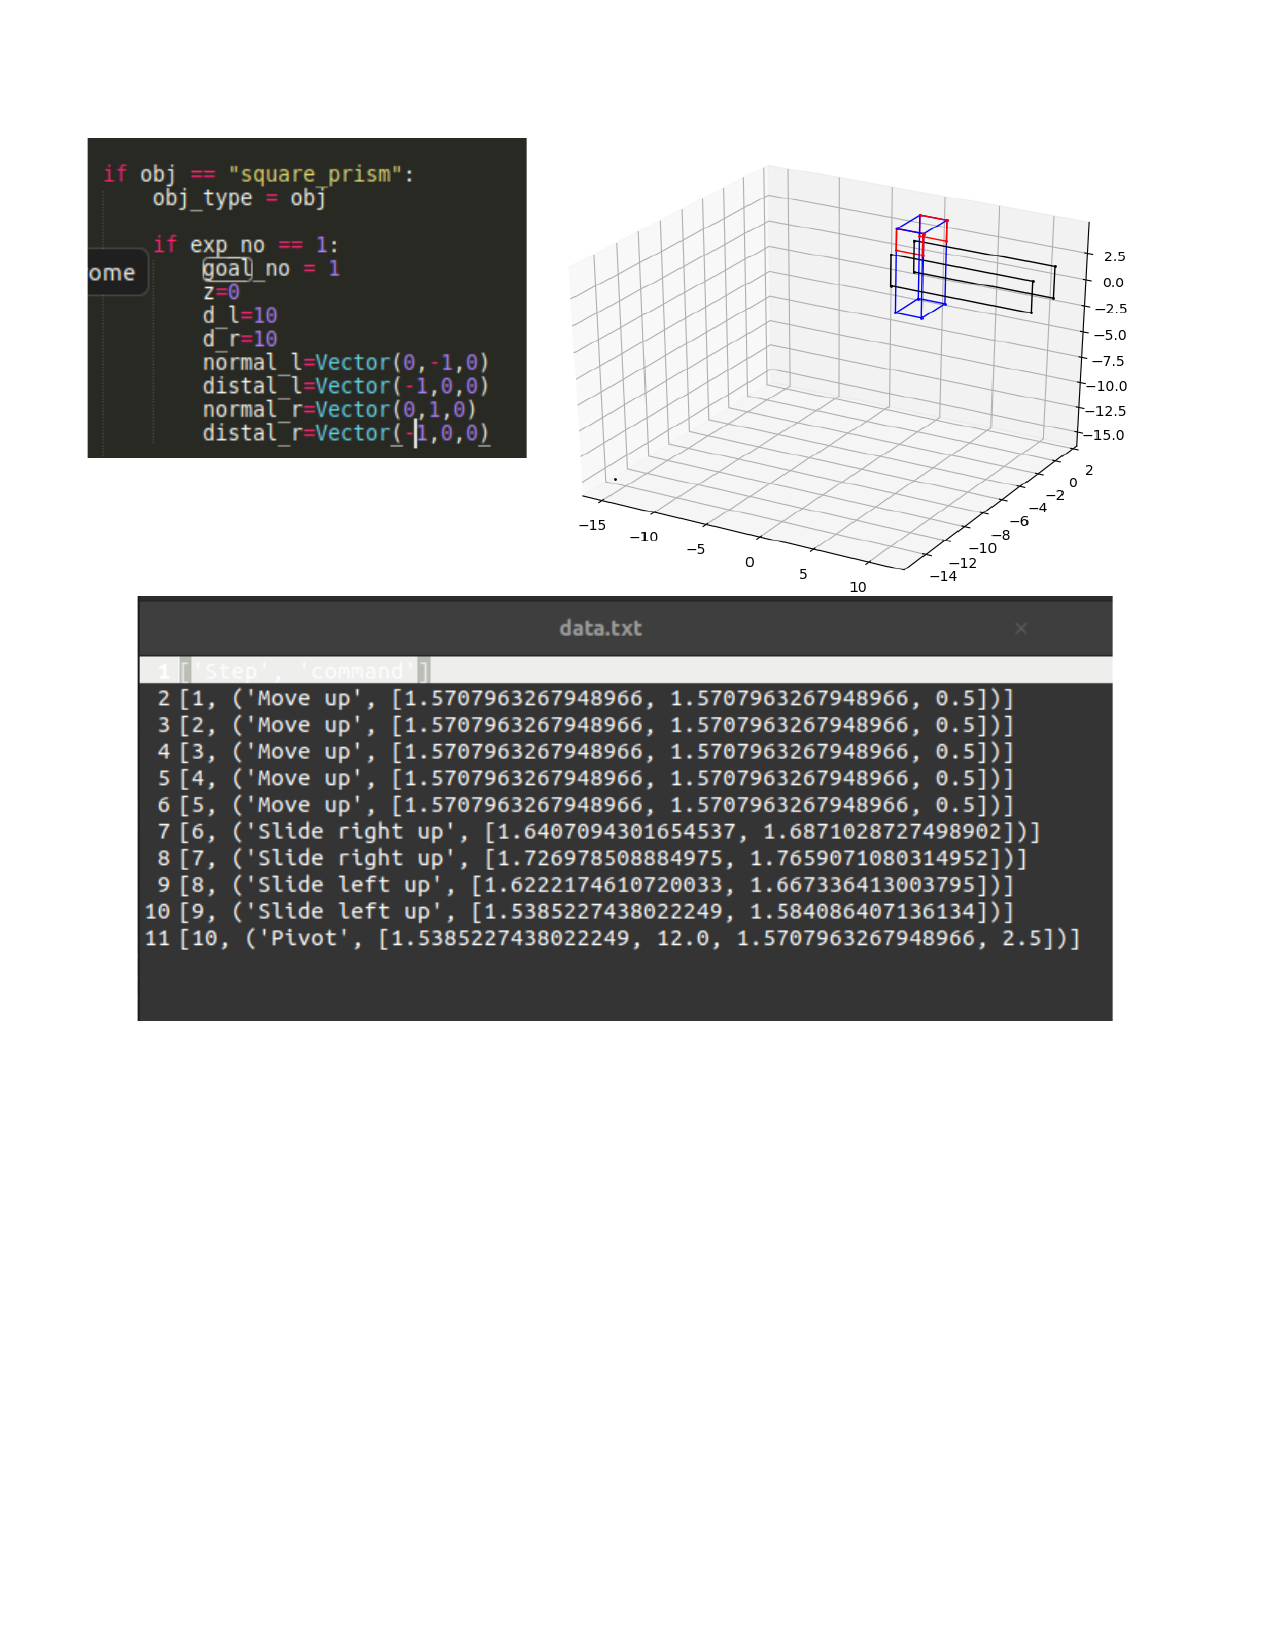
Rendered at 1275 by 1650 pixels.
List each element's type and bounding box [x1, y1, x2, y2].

picture [137, 142, 1132, 1021]
picture [87, 138, 527, 458]
